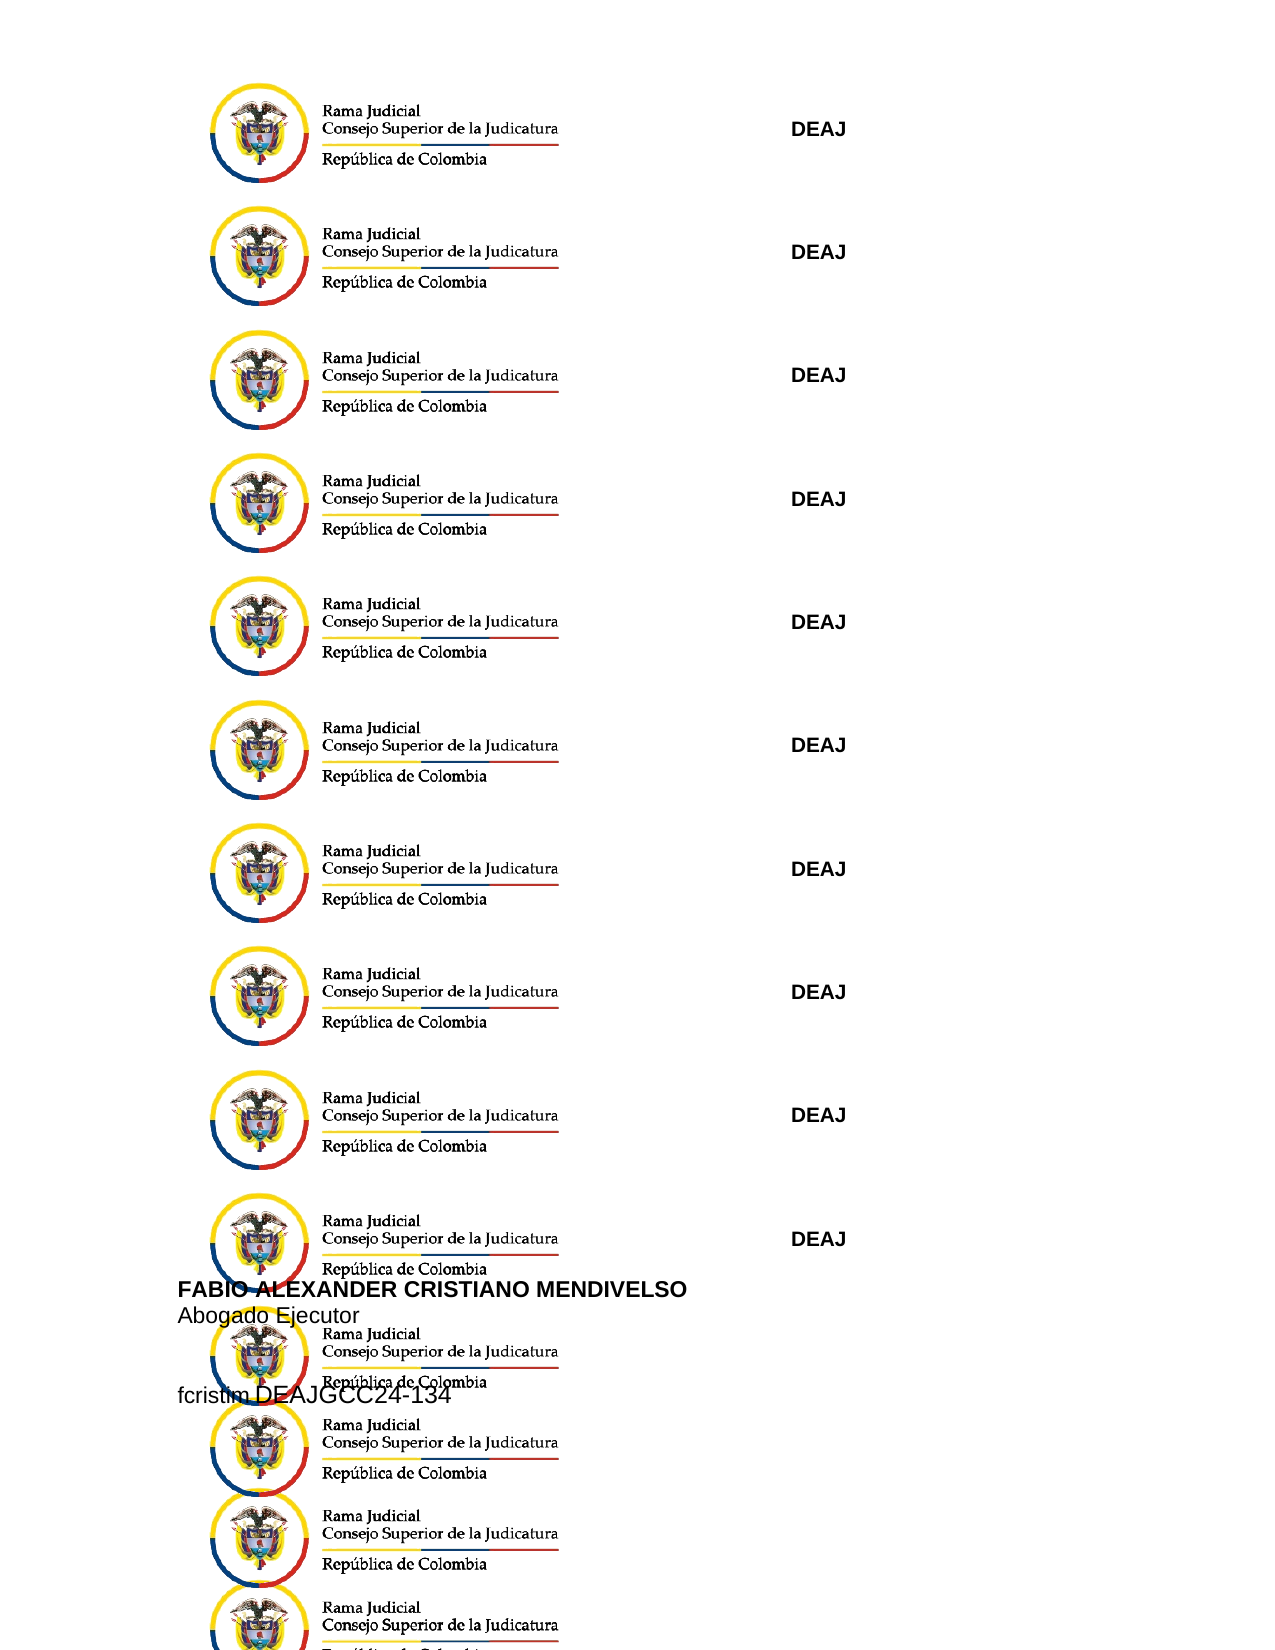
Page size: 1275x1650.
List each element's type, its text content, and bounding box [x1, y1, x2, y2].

picture [202, 937, 566, 1056]
picture [202, 1183, 566, 1276]
picture [202, 567, 566, 686]
picture [202, 320, 566, 440]
picture [202, 1409, 566, 1650]
picture [202, 690, 566, 810]
picture [202, 443, 566, 563]
text FABIO ALEXANDER CRISTIANO MENDIVELSO Abogado Ejecutor [177, 1276, 1098, 1328]
picture [202, 813, 566, 933]
picture [202, 73, 566, 193]
picture [202, 1328, 566, 1380]
picture [202, 1060, 566, 1180]
picture [202, 197, 566, 316]
text fcristim DEAJGCC24-134 [177, 1380, 1098, 1409]
